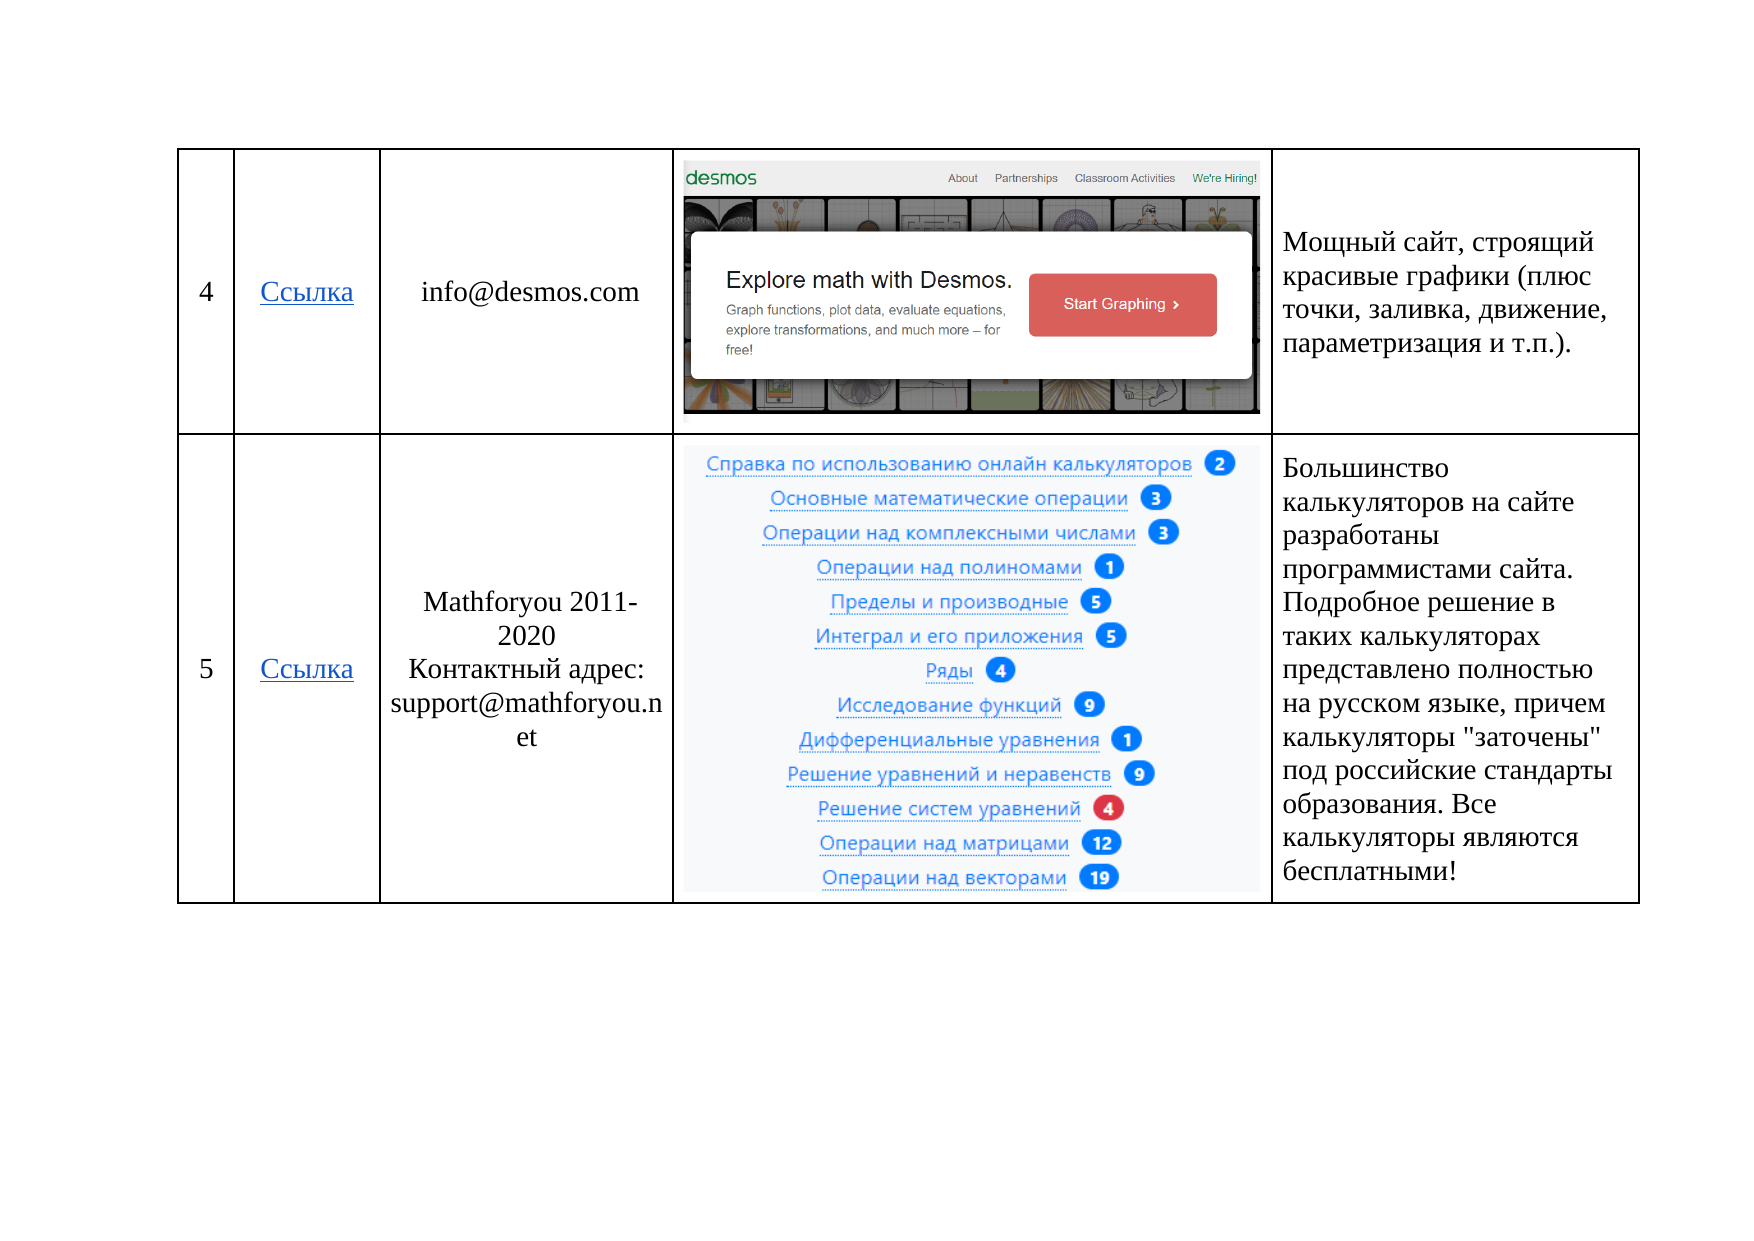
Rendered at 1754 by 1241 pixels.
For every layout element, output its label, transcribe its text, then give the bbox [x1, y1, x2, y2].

table_cell [674, 435, 1271, 902]
table_cell 4 [179, 150, 233, 433]
picture [683, 445, 1261, 892]
table_cell Mathforyou 2011-2020 Контактный адрес: support@mathforyou.net [381, 435, 672, 902]
table_cell Ссылка [235, 150, 379, 433]
table_cell Ссылка [235, 435, 379, 902]
table_cell info@desmos.com [381, 150, 672, 433]
table_cell Большинство калькуляторов на сайте разработаны программистами сайта. Подробное решение в таких калькуляторах представлено полностью на русском языке, причем калькуляторы "заточены" под российские стандарты образования. Все калькуляторы являются бесплатными! [1273, 435, 1638, 902]
table_cell 5 [179, 435, 233, 902]
table_cell [674, 150, 1271, 433]
table_cell Мощный сайт, строящий красивые графики (плюс точки, заливка, движение, параметризация и т.п.). [1273, 150, 1638, 433]
picture [683, 160, 1261, 423]
